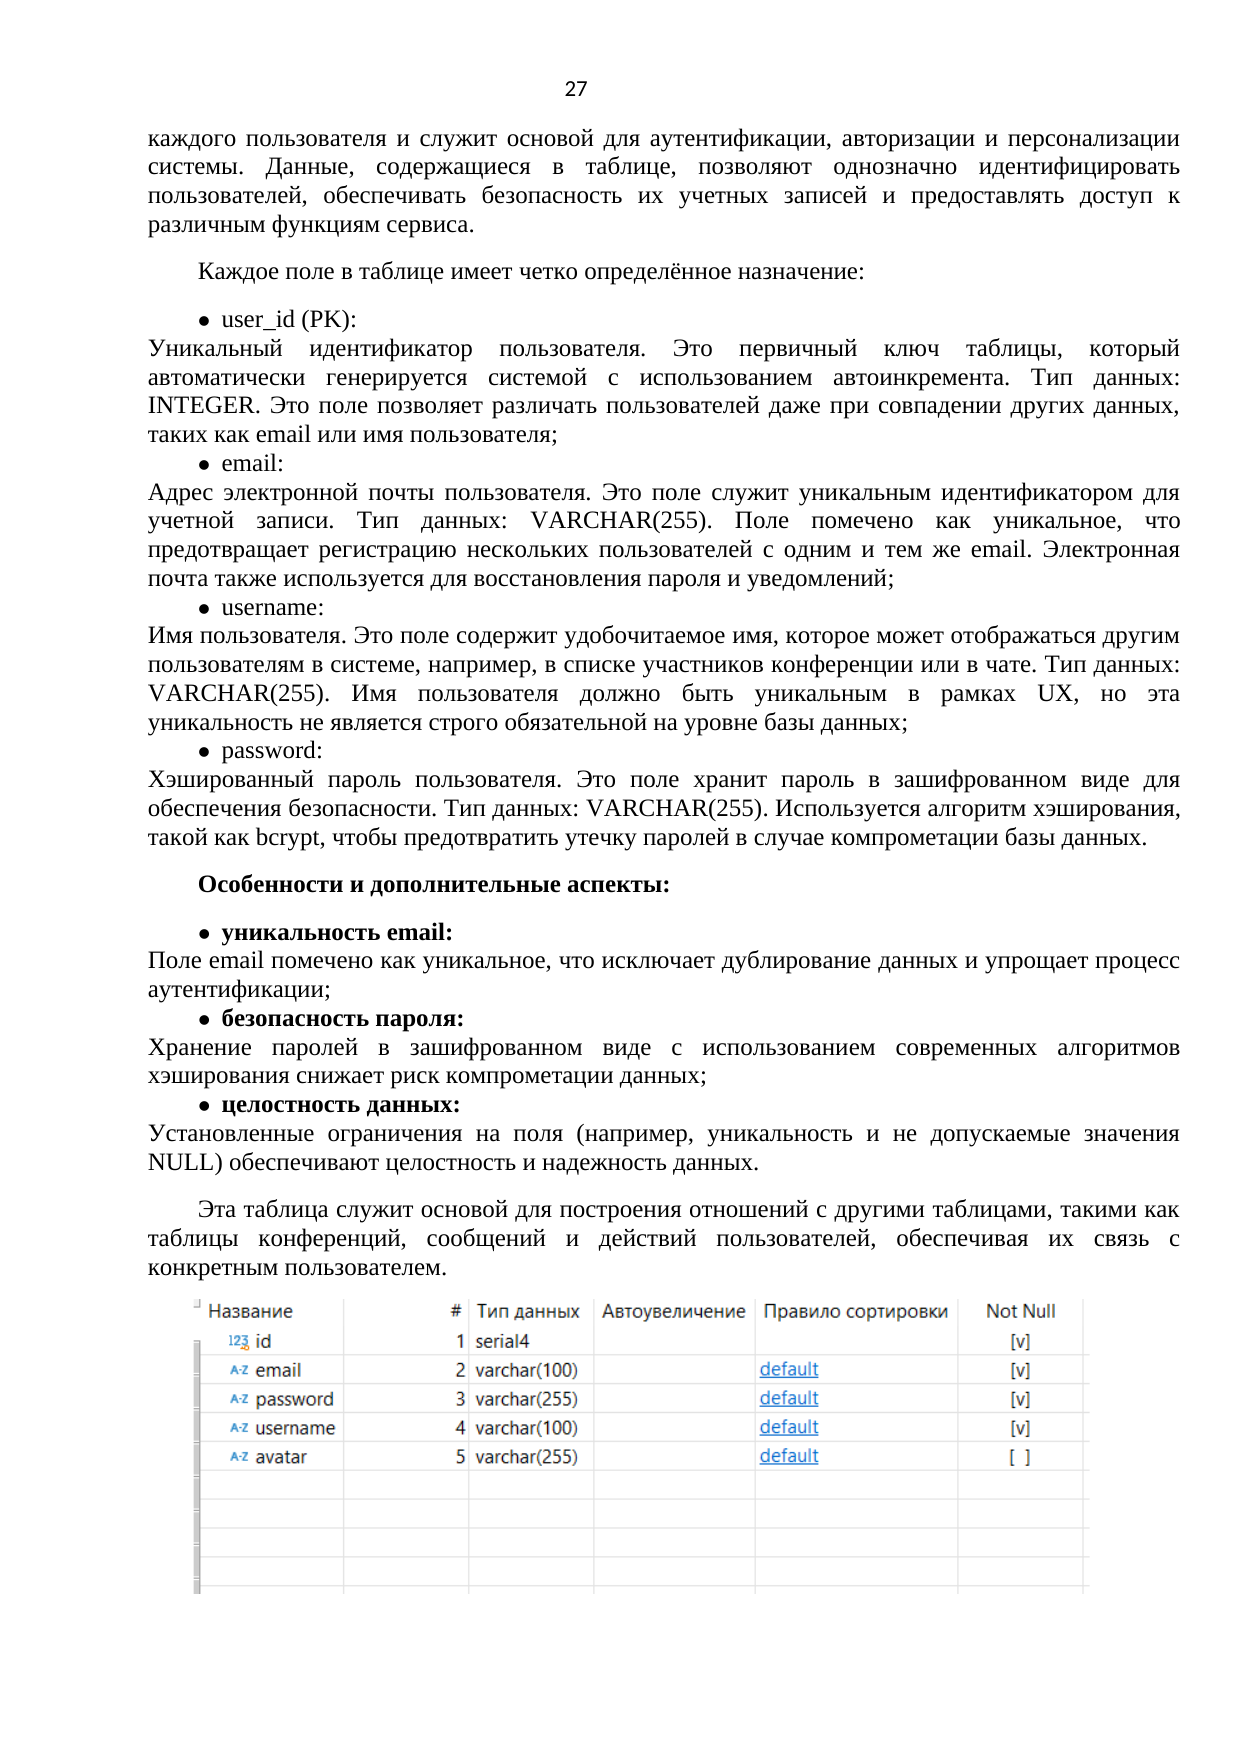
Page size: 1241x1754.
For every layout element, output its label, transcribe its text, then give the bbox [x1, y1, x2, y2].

list уникальность email: Поле email помечено как уникальное, что исключает дублирование данных и упрощает процесс аутентификации; [148, 917, 1181, 1003]
list целостность данных: Установленные ограничения на поля (например, уникальность и не допускаемые значения NULL) обеспечивают целостность и надежность данных. [148, 1089, 1181, 1176]
text Особенности и дополнительные аспекты: [148, 869, 1181, 898]
list username: Имя пользователя. Это поле содержит удобочитаемое имя, которое может отображаться другим пользователям в системе, например, в списке участников конференции или в чате. Тип данных: VARCHAR(255). Имя пользователя должно быть уникальным в рамках UX, но эта уникальность не является строго обязательной на уровне базы данных; [148, 592, 1181, 735]
list user_id (PK): Уникальный идентификатор пользователя. Это первичный ключ таблицы, который автоматически генерируется системой с использованием автоинкремента. Тип данных: INTEGER. Это поле позволяет различать пользователей даже при совпадении других данных, таких как email или имя пользователя; [148, 304, 1181, 448]
list password: Хэшированный пароль пользователя. Это поле хранит пароль в зашифрованном виде для обеспечения безопасности. Тип данных: VARCHAR(255). Используется алгоритм хэширования, такой как bcrypt, чтобы предотвратить утечку паролей в случае компрометации базы данных. [148, 735, 1181, 850]
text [148, 123, 1181, 238]
text Эта таблица служит основой для построения отношений с другими таблицами, такими как таблицы конференций, сообщений и действий пользователей, обеспечивая их связь с конкретным пользователем. [148, 1194, 1181, 1281]
picture [193, 1299, 1090, 1594]
list email: Адрес электронной почты пользователя. Это поле служит уникальным идентификатором для учетной записи. Тип данных: VARCHAR(255). Поле помечено как уникальное, что предотвращает регистрацию нескольких пользователей с одним и тем же email. Электронная почта также используется для восстановления пароля и уведомлений; [148, 448, 1181, 592]
text Каждое поле в таблице имеет четко определённое назначение: [148, 256, 1181, 285]
list безопасность пароля: Хранение паролей в зашифрованном виде с использованием современных алгоритмов хэширования снижает риск компрометации данных; [148, 1003, 1181, 1089]
